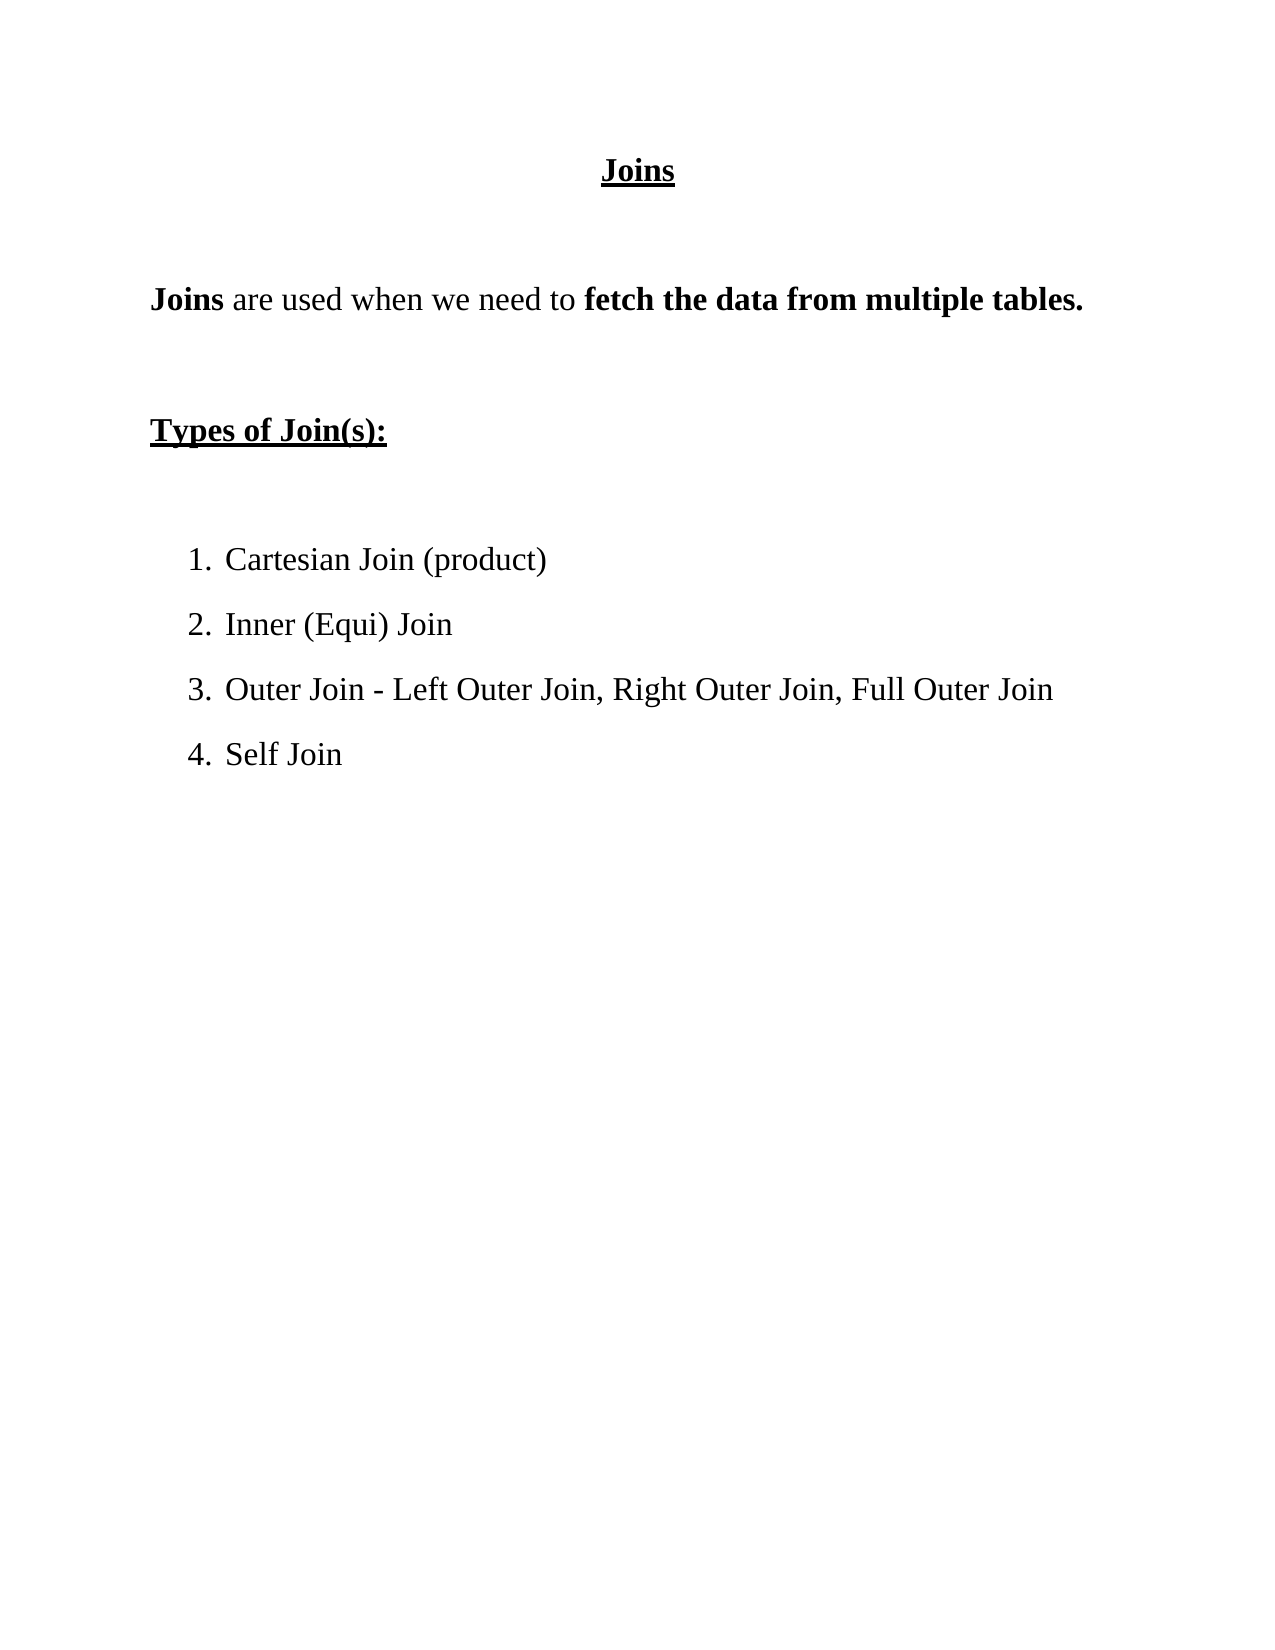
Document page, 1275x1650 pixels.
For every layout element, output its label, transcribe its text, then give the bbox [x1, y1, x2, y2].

list Inner (Equi) Join [187, 604, 1275, 642]
list Outer Join - Left Outer Join, Right Outer Join, Full Outer Join [187, 669, 1275, 707]
subtitle Joins [206, 150, 1069, 188]
text Joins are used when we need to fetch the data from multiple tables. [150, 279, 1275, 317]
list Cartesian Join (product) [187, 539, 1275, 577]
list Self Join [187, 734, 1275, 772]
subtitle Types of Join(s): [150, 410, 1275, 448]
